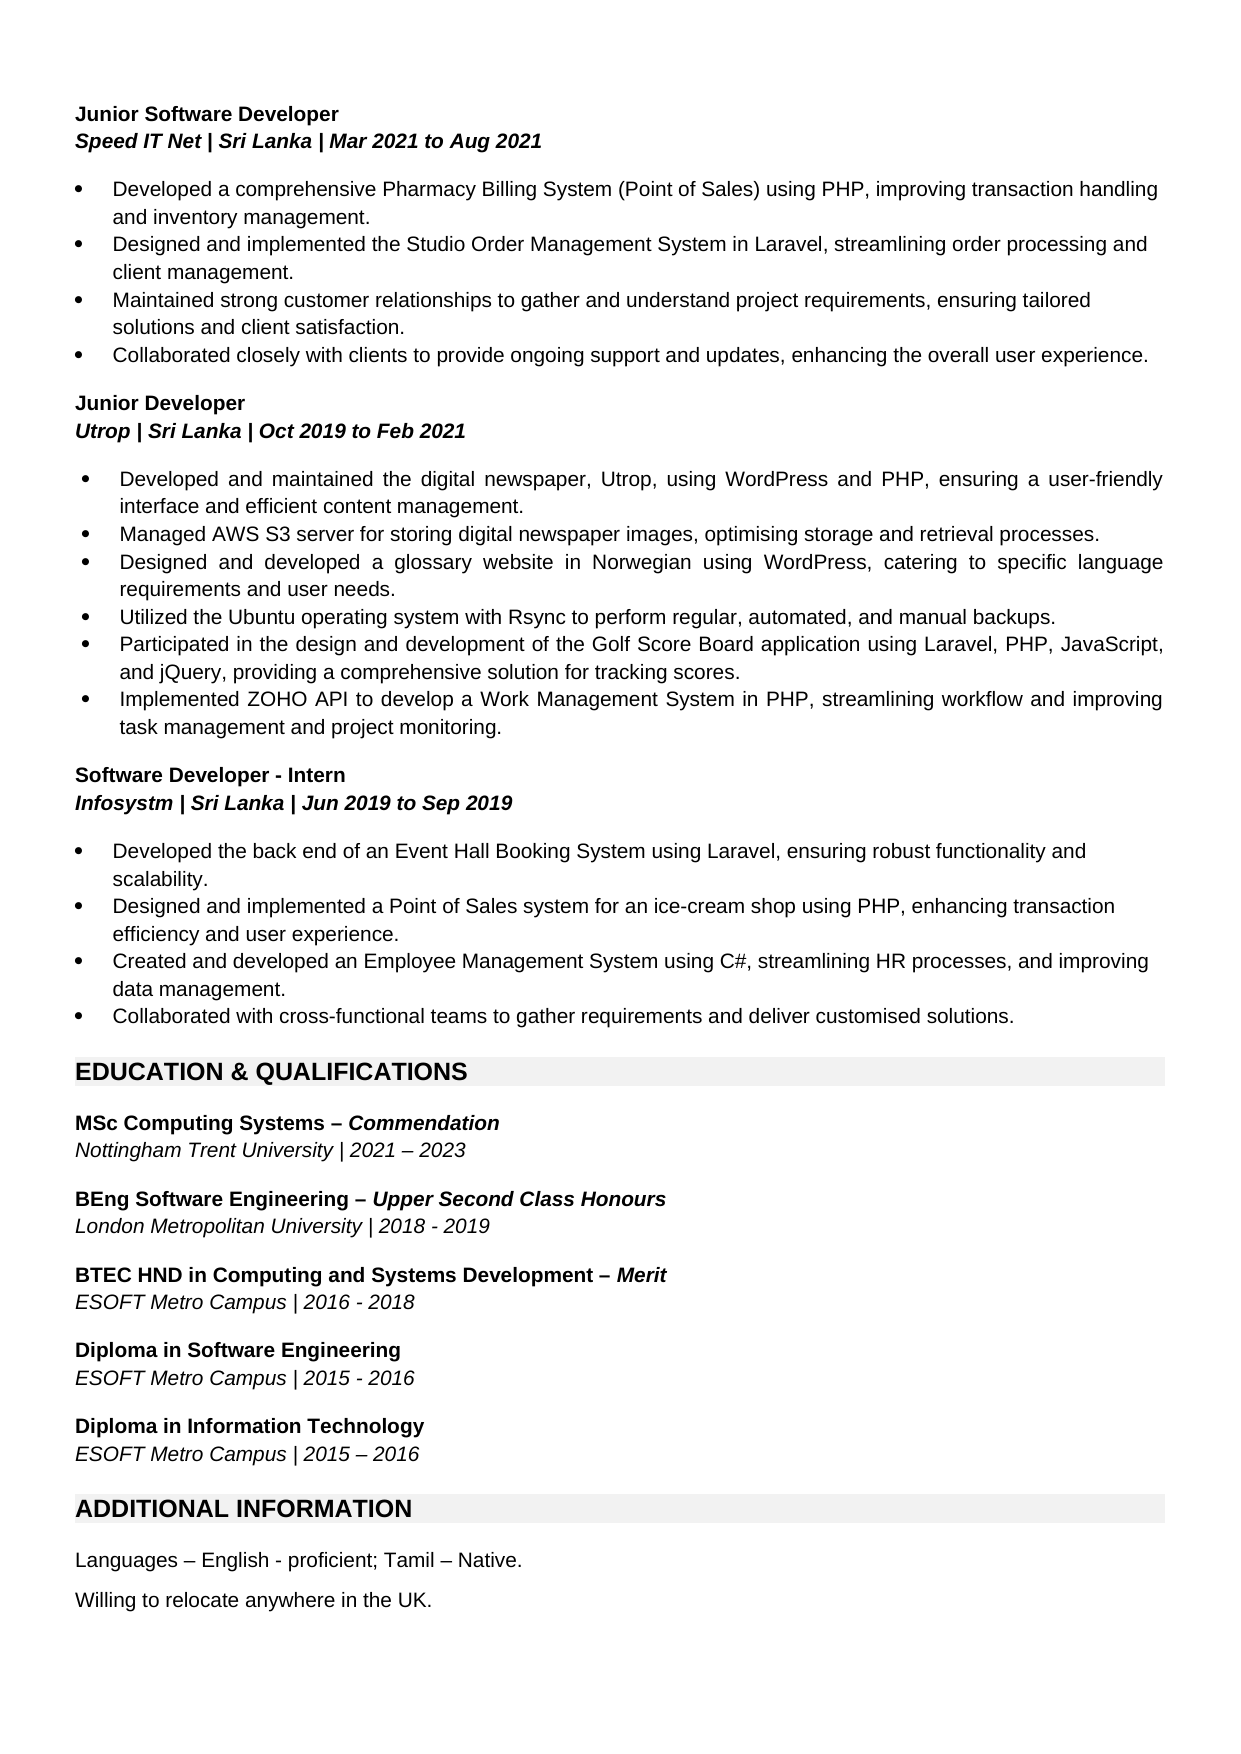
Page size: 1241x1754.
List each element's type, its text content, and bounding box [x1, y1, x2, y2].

list Designed and implemented the Studio Order Management System in Laravel, streamlining order processing and client management. [75, 232, 1165, 284]
text Diploma in Information Technology [75, 1414, 1165, 1438]
list Participated in the design and development of the Golf Score Board application using Laravel, PHP, JavaScript, and jQuery, providing a comprehensive solution for tracking scores. [82, 632, 1165, 684]
text Speed IT Net | Sri Lanka | Mar 2021 to Aug 2021 [75, 129, 1165, 153]
list Maintained strong customer relationships to gather and understand project requirements, ensuring tailored solutions and client satisfaction. [75, 287, 1165, 339]
list Managed AWS S3 server for storing digital newspaper images, optimising storage and retrieval processes. [82, 522, 1165, 546]
text ADDITIONAL INFORMATION [75, 1494, 1165, 1523]
list Implemented ZOHO API to develop a Work Management System in PHP, streamlining workflow and improving task management and project monitoring. [82, 687, 1165, 739]
text Junior Developer [75, 391, 1165, 415]
list Collaborated with cross-functional teams to gather requirements and deliver customised solutions. [75, 1004, 1165, 1028]
list Collaborated closely with clients to provide ongoing support and updates, enhancing the overall user experience. [75, 342, 1165, 367]
text BTEC HND in Computing and Systems Development – Merit [75, 1262, 1165, 1286]
text Languages – English - proficient; Tamil – Native. [75, 1548, 1165, 1572]
list Created and developed an Employee Management System using C#, streamlining HR processes, and improving data management. [75, 949, 1165, 1001]
list Developed and maintained the digital newspaper, Utrop, using WordPress and PHP, ensuring a user-friendly interface and efficient content management. [82, 467, 1165, 518]
text London Metropolitan University | 2018 - 2019 [75, 1214, 1165, 1238]
list Designed and developed a glossary website in Norwegian using WordPress, catering to specific language requirements and user needs. [82, 549, 1165, 601]
text ESOFT Metro Campus | 2016 - 2018 [75, 1290, 1165, 1314]
text BEng Software Engineering – Upper Second Class Honours [75, 1187, 1165, 1211]
text Diploma in Software Engineering [75, 1338, 1165, 1362]
text EDUCATION & QUALIFICATIONS [75, 1057, 1165, 1086]
text Software Developer - Intern [75, 763, 1165, 787]
text ESOFT Metro Campus | 2015 - 2016 [75, 1366, 1165, 1390]
text MSc Computing Systems – Commendation [75, 1111, 1165, 1135]
text Nottingham Trent University | 2021 – 2023 [75, 1138, 1165, 1162]
list Developed the back end of an Event Hall Booking System using Laravel, ensuring robust functionality and scalability. [75, 839, 1165, 891]
text Utrop | Sri Lanka | Oct 2019 to Feb 2021 [75, 418, 1165, 442]
text Infosystm | Sri Lanka | Jun 2019 to Sep 2019 [75, 791, 1165, 815]
list Developed a comprehensive Pharmacy Billing System (Point of Sales) using PHP, improving transaction handling and inventory management. [75, 177, 1165, 229]
text Junior Software Developer [75, 101, 1165, 125]
text ESOFT Metro Campus | 2015 – 2016 [75, 1442, 1165, 1466]
list Utilized the Ubuntu operating system with Rsync to perform regular, automated, and manual backups. [82, 604, 1165, 629]
text Willing to relocate anywhere in the UK. [75, 1588, 1165, 1612]
list Designed and implemented a Point of Sales system for an ice-cream shop using PHP, enhancing transaction efficiency and user experience. [75, 894, 1165, 946]
